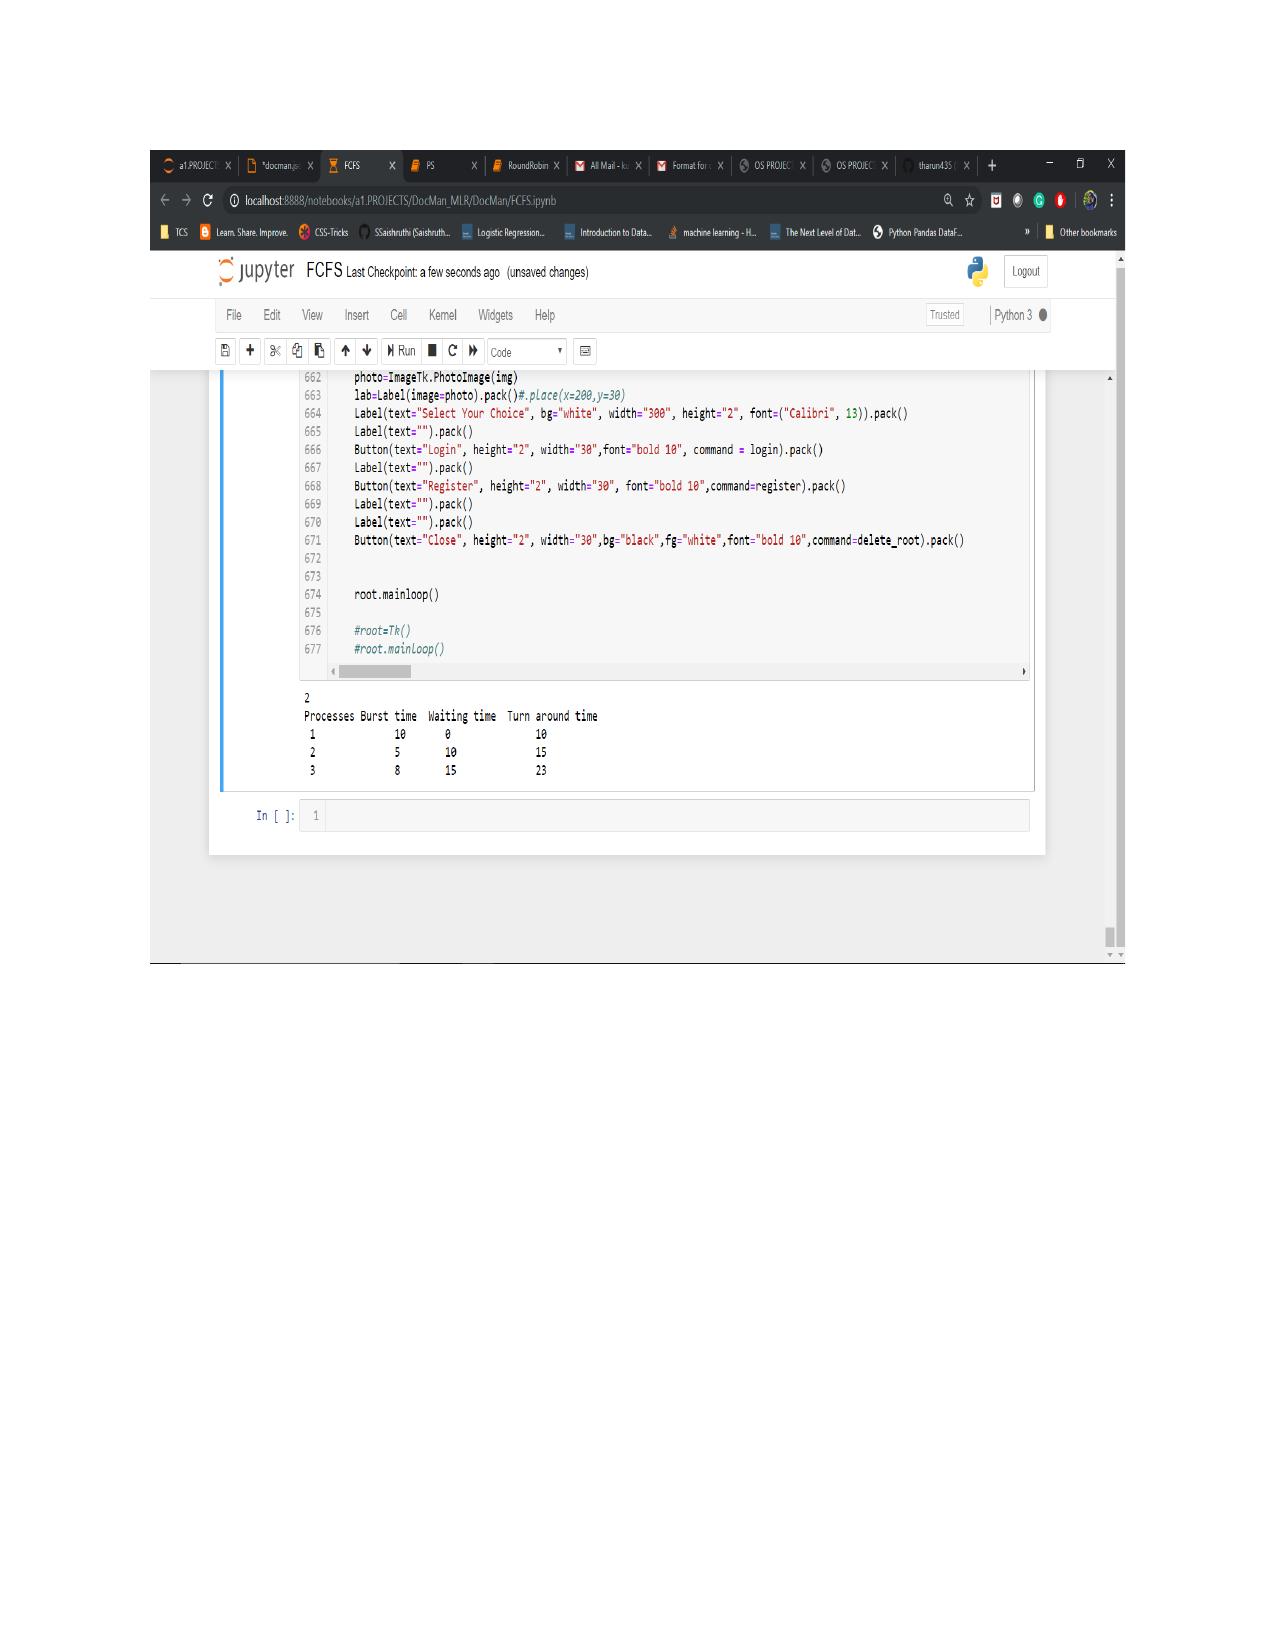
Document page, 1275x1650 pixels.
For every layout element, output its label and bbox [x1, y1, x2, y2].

picture [150, 150, 1125, 964]
